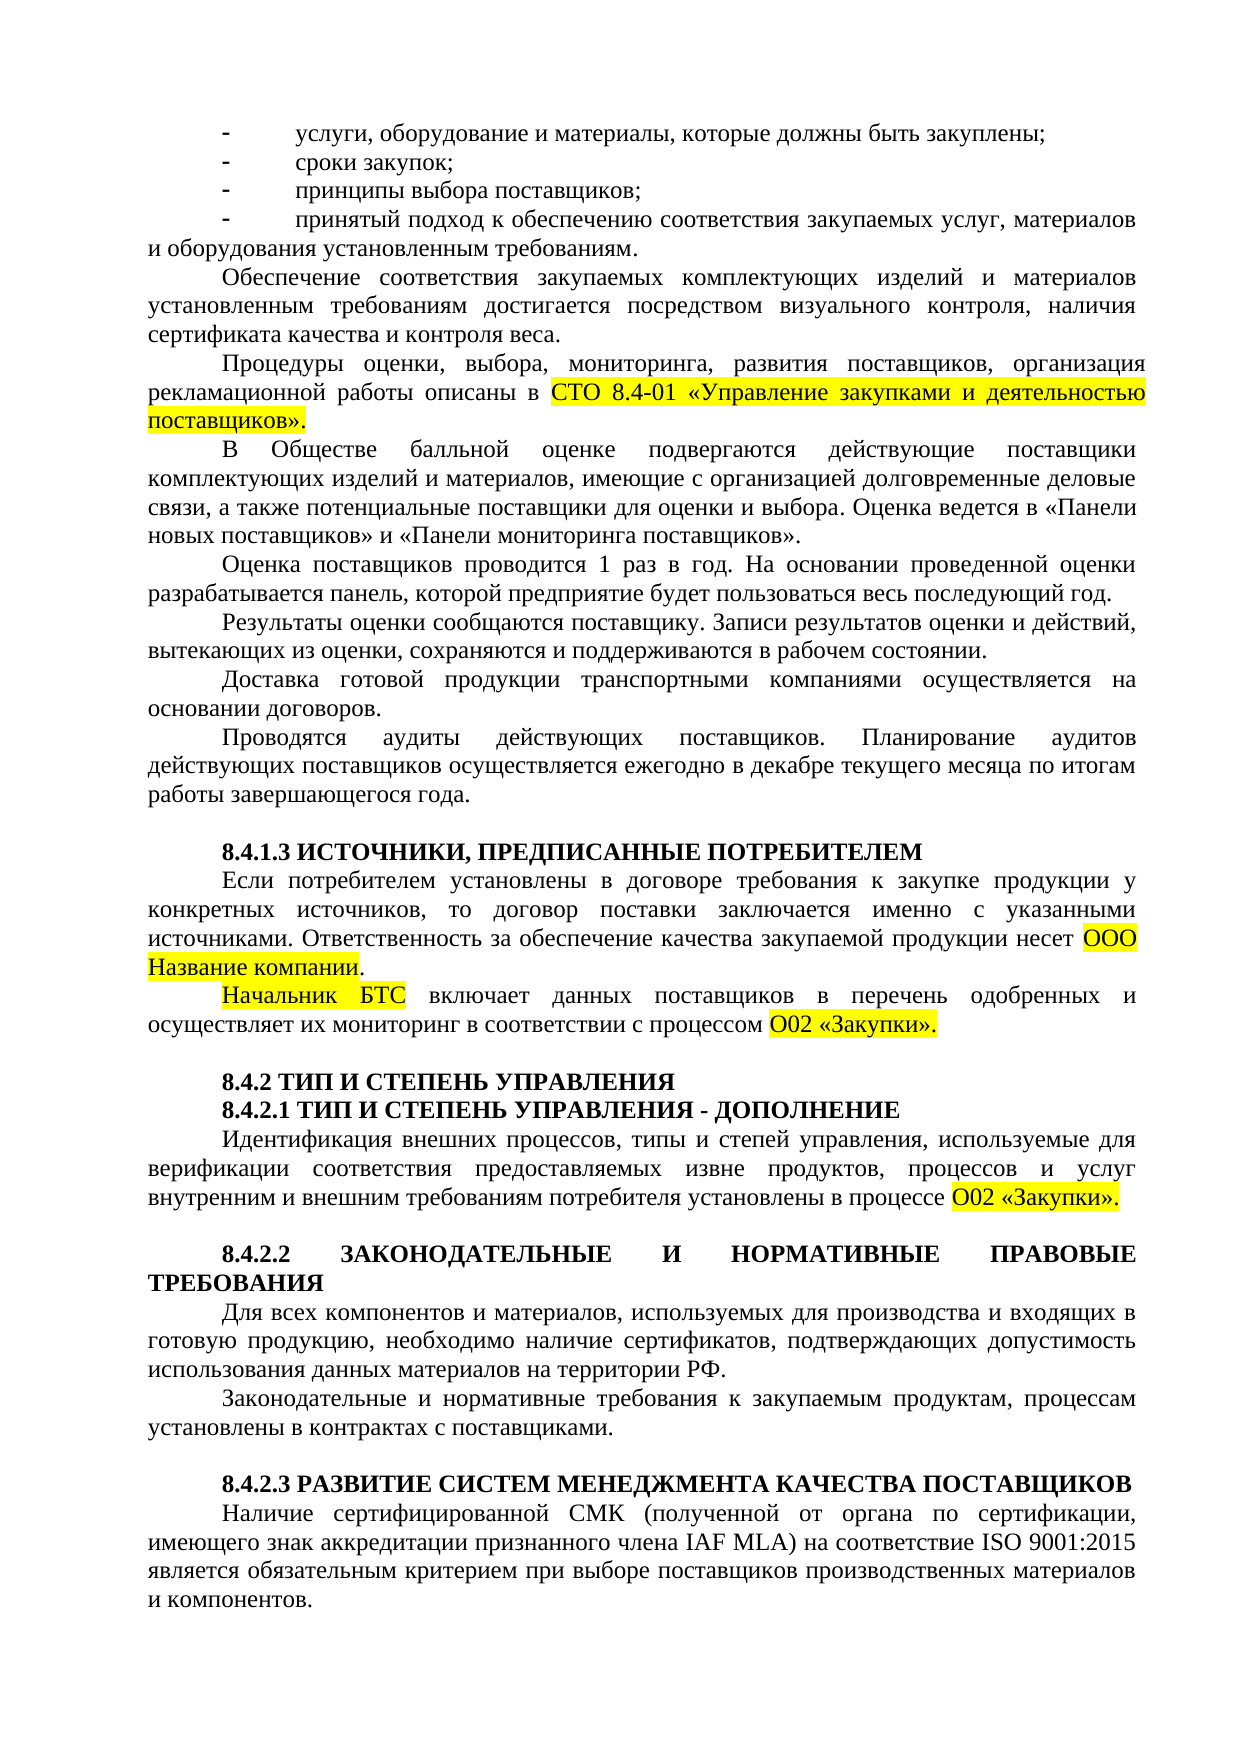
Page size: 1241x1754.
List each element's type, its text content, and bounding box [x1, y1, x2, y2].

subtitle 8.4.1.3 Источники, предписанные потребителем [148, 837, 1137, 866]
text Наличие сертифицированной СМК (полученной от органа по сертификации, имеющего знак аккредитации признанного члена IAF MLA) на соответствие ISO 9001:2015 является обязательным критерием при выборе поставщиков производственных материалов и компонентов. [148, 1498, 1137, 1613]
list сроки закупок; [148, 147, 1137, 176]
list принципы выбора поставщиков; [148, 176, 1137, 204]
text Обеспечение соответствия закупаемых комплектующих изделий и материалов установленным требованиям достигается посредством визуального контроля, наличия сертификата качества и контроля веса. [148, 262, 1137, 348]
text Идентификация внешних процессов, типы и степей управления, используемые для верификации соответствия предоставляемых извне продуктов, процессов и услуг внутренним и внешним требованиям потребителя установлены в процессе О02 «Закупки». [148, 1124, 1137, 1211]
text Доставка готовой продукции транспортными компаниями осуществляется на основании договоров. [148, 664, 1137, 722]
text Для всех компонентов и материалов, используемых для производства и входящих в готовую продукцию, необходимо наличие сертификатов, подтверждающих допустимость использования данных материалов на территории РФ. [148, 1297, 1137, 1383]
list принятый подход к обеспечению соответствия закупаемых услуг, материалов и оборудования установленным требованиям. [148, 204, 1137, 262]
text Результаты оценки сообщаются поставщику. Записи результатов оценки и действий, вытекающих из оценки, сохраняются и поддерживаются в рабочем состоянии. [148, 607, 1137, 664]
subtitle 8.4.2.2 Законодательные и нормативные правовые требования [148, 1239, 1137, 1297]
text Оценка поставщиков проводится 1 раз в год. На основании проведенной оценки разрабатывается панель, которой предприятие будет пользоваться весь последующий год. [148, 549, 1137, 607]
text Если потребителем установлены в договоре требования к закупке продукции у конкретных источников, то договор поставки заключается именно с указанными источниками. Ответственность за обеспечение качества закупаемой продукции несет ООО Название компании. [148, 866, 1137, 981]
list услуги, оборудование и материалы, которые должны быть закуплены; [148, 118, 1137, 147]
subtitle 8.4.2.3 Развитие систем менеджмента качества поставщиков [148, 1469, 1137, 1498]
text Законодательные и нормативные требования к закупаемым продуктам, процессам установлены в контрактах с поставщиками. [148, 1383, 1137, 1441]
subtitle 8.4.2.1 Тип и степень управления - дополнение [148, 1096, 1137, 1124]
text Начальник БТС включает данных поставщиков в перечень одобренных и осуществляет их мониторинг в соответствии с процессом О02 «Закупки». [148, 981, 1137, 1038]
text Проводятся аудиты действующих поставщиков. Планирование аудитов действующих поставщиков осуществляется ежегодно в декабре текущего месяца по итогам работы завершающегося года. [148, 722, 1137, 808]
text Процедуры оценки, выбора, мониторинга, развития поставщиков, организация рекламационной работы описаны в СТО 8.4-01 «Управление закупками и деятельностью поставщиков». [148, 348, 1146, 434]
subtitle 8.4.2 Тип и степень управления [148, 1067, 1137, 1096]
text В Обществе балльной оценке подвергаются действующие поставщики комплектующих изделий и материалов, имеющие с организацией долговременные деловые связи, а также потенциальные поставщики для оценки и выбора. Оценка ведется в «Панели новых поставщиков» и «Панели мониторинга поставщиков». [148, 434, 1137, 549]
